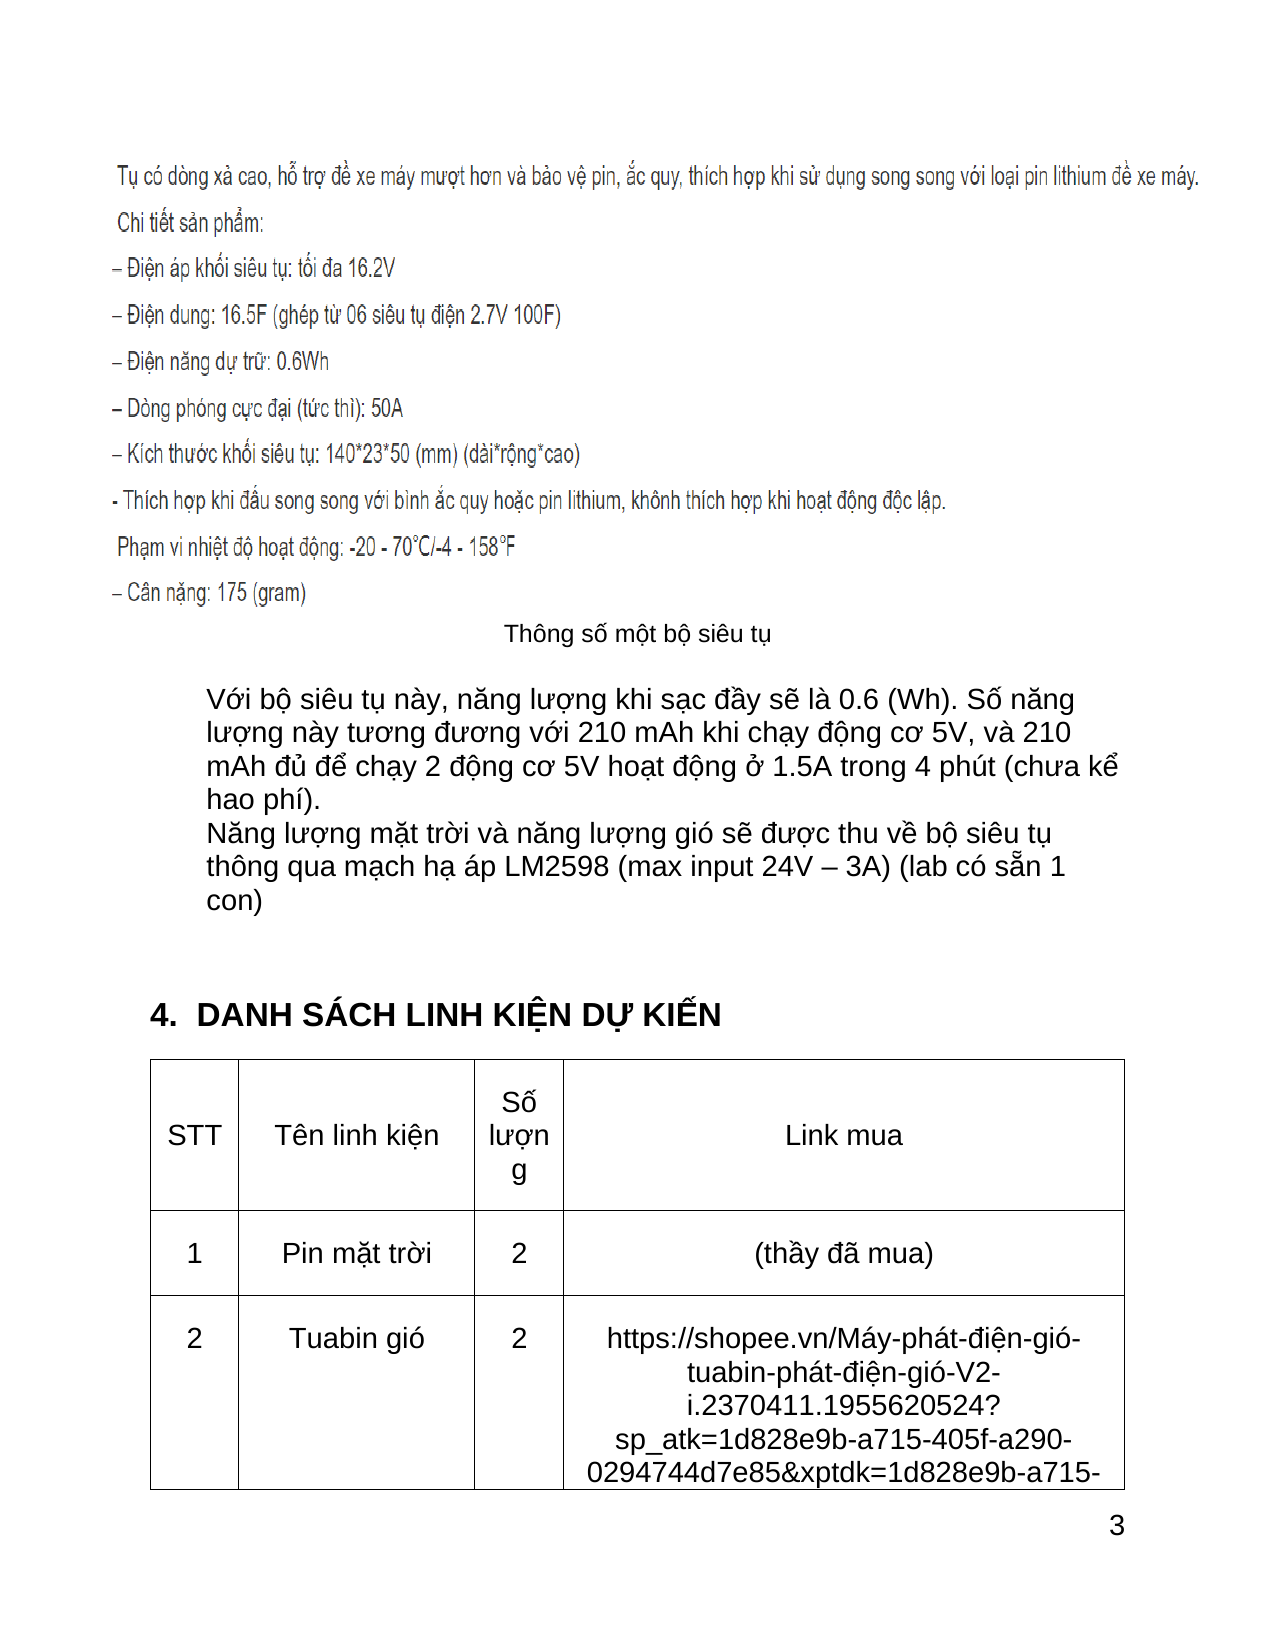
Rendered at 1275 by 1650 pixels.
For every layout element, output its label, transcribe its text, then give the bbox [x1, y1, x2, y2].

text Năng lượng mặt trời và năng lượng gió sẽ được thu về bộ siêu tụ thông qua mạch hạ áp LM2598 (max input 24V – 3A) (lab có sẵn 1 con) [206, 816, 1125, 917]
table_header Link mua [564, 1060, 1124, 1210]
table_header Tên linh kiện [239, 1060, 474, 1210]
table_cell 2 [475, 1296, 563, 1489]
subtitle DANH SÁCH LINH KIỆN DỰ KIẾN [150, 995, 1125, 1034]
table_header STT [151, 1060, 238, 1210]
picture [95, 150, 1233, 620]
text Với bộ siêu tụ này, năng lượng khi sạc đầy sẽ là 0.6 (Wh). Số năng lượng này tương đương với 210 mAh khi chạy động cơ 5V, và 210 mAh đủ để chạy 2 động cơ 5V hoạt động ở 1.5A trong 4 phút (chưa kể hao phí). [206, 682, 1125, 816]
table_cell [564, 1296, 1124, 1489]
table_cell (thầy đã mua) [564, 1211, 1124, 1295]
table_cell Tuabin gió [239, 1296, 474, 1489]
table_cell 2 [475, 1211, 563, 1295]
table_header Số lượng [475, 1060, 563, 1210]
table_cell 1 [151, 1211, 238, 1295]
text Thông số một bộ siêu tụ [150, 620, 1125, 648]
table_cell 2 [151, 1296, 238, 1489]
table_cell Pin mặt trời [239, 1211, 474, 1295]
